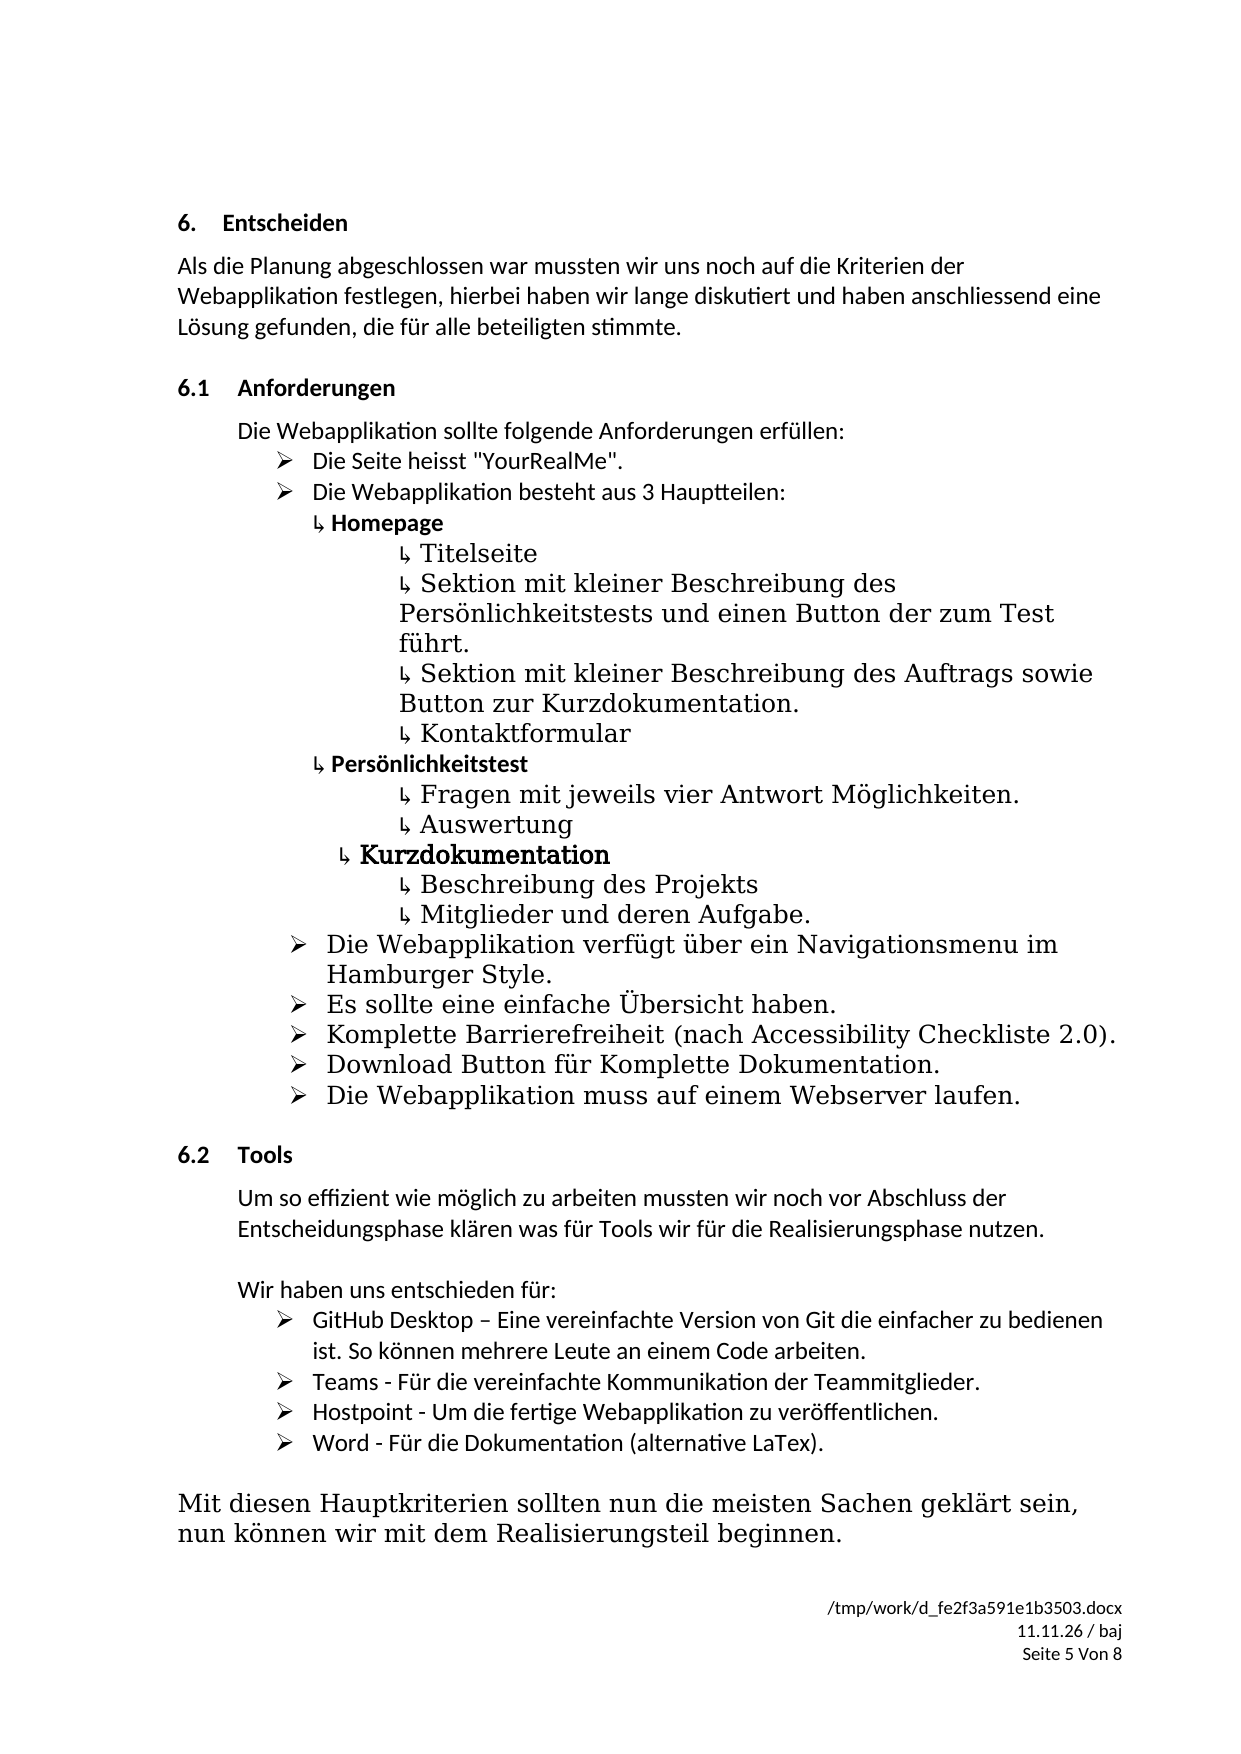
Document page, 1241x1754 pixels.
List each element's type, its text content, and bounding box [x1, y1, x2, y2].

list Teams - Für die vereinfachte Kommunikation der Teammitglieder. [275, 1366, 1122, 1396]
list ↳ Kontaktformular [399, 717, 1122, 747]
text Mit diesen Hauptkriterien sollten nun die meisten Sachen geklärt sein, nun können wir mit dem Realisierungsteil beginnen. [177, 1487, 1122, 1547]
text Die Webapplikation sollte folgende Anforderungen erfüllen: [237, 415, 1122, 445]
subtitle Entscheiden [177, 207, 1122, 237]
list ↳ Mitglieder und deren Aufgabe. [399, 898, 1122, 928]
list Word - Für die Dokumentation (alternative LaTex). [275, 1427, 1122, 1457]
list ↳ Sektion mit kleiner Beschreibung des Persönlichkeitstests und einen Button der zum Test führt. [399, 567, 1122, 657]
text Als die Planung abgeschlossen war mussten wir uns noch auf die Kriterien der Webapplikation festlegen, hierbei haben wir lange diskutiert und haben anschliessend eine Lösung gefunden, die für alle beteiligten stimmte. [177, 250, 1122, 341]
list Download Button für Komplette Dokumentation. [288, 1049, 1122, 1079]
list Die Webapplikation muss auf einem Webserver laufen. [288, 1079, 1122, 1109]
subtitle Anforderungen [177, 372, 1122, 402]
list ↳ Persönlichkeitstest [312, 747, 1122, 778]
list ↳ Sektion mit kleiner Beschreibung des Auftrags sowie Button zur Kurzdokumentation. [399, 657, 1122, 717]
list ↳ Beschreibung des Projekts [399, 868, 1122, 898]
list ↳ Homepage [312, 506, 1122, 537]
list ↳ Kurzdokumentation [251, 838, 1122, 868]
list Komplette Barrierefreiheit (nach Accessibility Checkliste 2.0). [288, 1019, 1122, 1049]
list Die Seite heisst "YourRealMe". [275, 445, 1122, 476]
text Wir haben uns entschieden für: [237, 1274, 1122, 1305]
list Die Webapplikation besteht aus 3 Hauptteilen: [275, 476, 1122, 506]
list ↳ Fragen mit jeweils vier Antwort Möglichkeiten. [399, 778, 1122, 808]
list Die Webapplikation verfügt über ein Navigationsmenu im Hamburger Style. [288, 928, 1122, 989]
list Es sollte eine einfache Übersicht haben. [288, 989, 1122, 1019]
list ↳ Titelseite [399, 537, 1122, 567]
text Um so effizient wie möglich zu arbeiten mussten wir noch vor Abschluss der Entscheidungsphase klären was für Tools wir für die Realisierungsphase nutzen. [237, 1183, 1122, 1244]
list GitHub Desktop – Eine vereinfachte Version von Git die einfacher zu bedienen ist. So können mehrere Leute an einem Code arbeiten. [275, 1305, 1122, 1366]
subtitle Tools [177, 1139, 1122, 1170]
list ↳ Auswertung [399, 808, 1122, 838]
list Hostpoint - Um die fertige Webapplikation zu veröffentlichen. [275, 1396, 1122, 1427]
